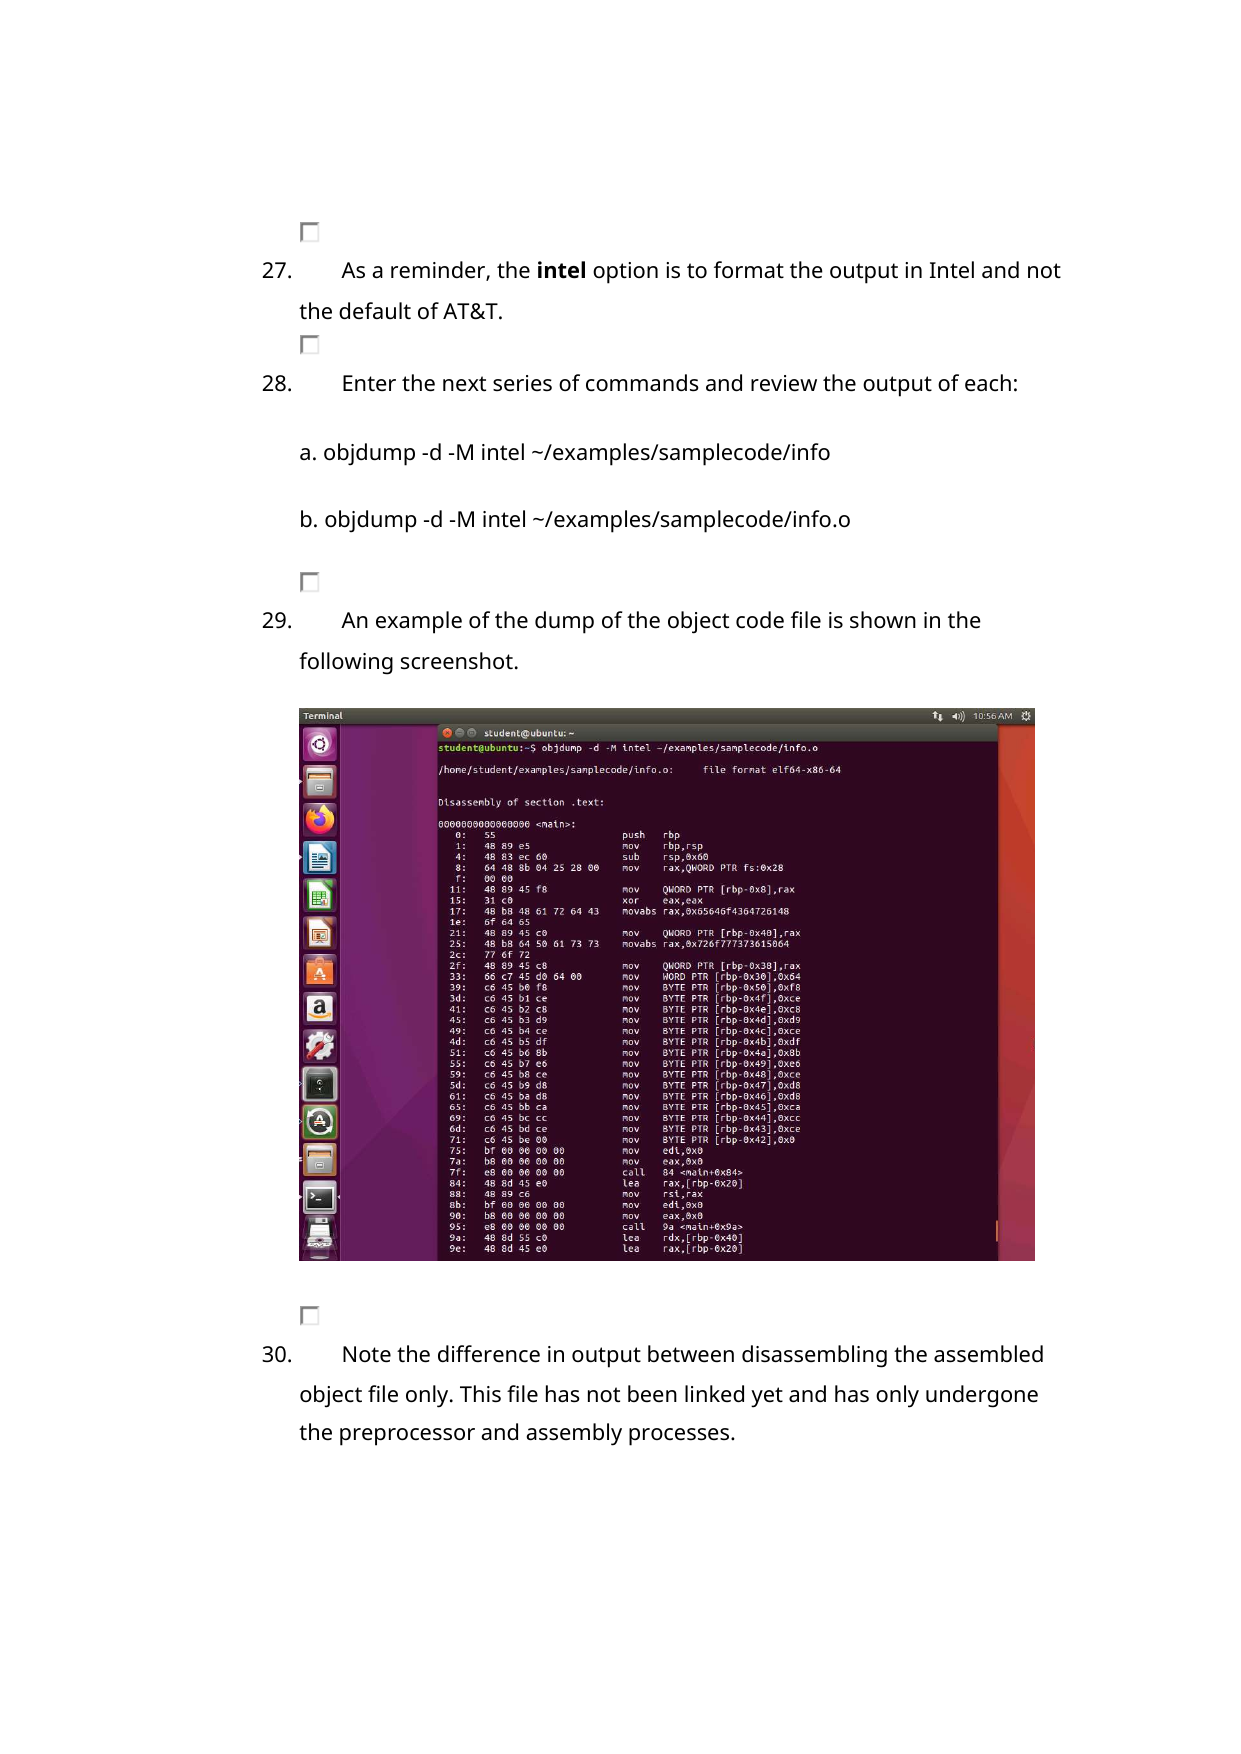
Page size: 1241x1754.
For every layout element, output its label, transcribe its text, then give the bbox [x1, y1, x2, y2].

text b. objdump -d -M intel ~/examples/samplecode/info.o [299, 500, 1063, 538]
list Note the difference in output between disassembling the assembled object file only. This file has not been linked yet and has only undergone the preprocessor and assembly processes. [262, 1300, 1063, 1450]
list An example of the dump of the object code file is shown in the following screenshot. [262, 567, 1063, 679]
picture [299, 708, 1035, 1261]
list Enter the next series of commands and review the output of each: [262, 329, 1063, 404]
list As a reminder, the intel option is to format the output in Intel and not the default of AT&T. [262, 217, 1063, 329]
text a. objdump -d -M intel ~/examples/samplecode/info [299, 433, 1063, 471]
